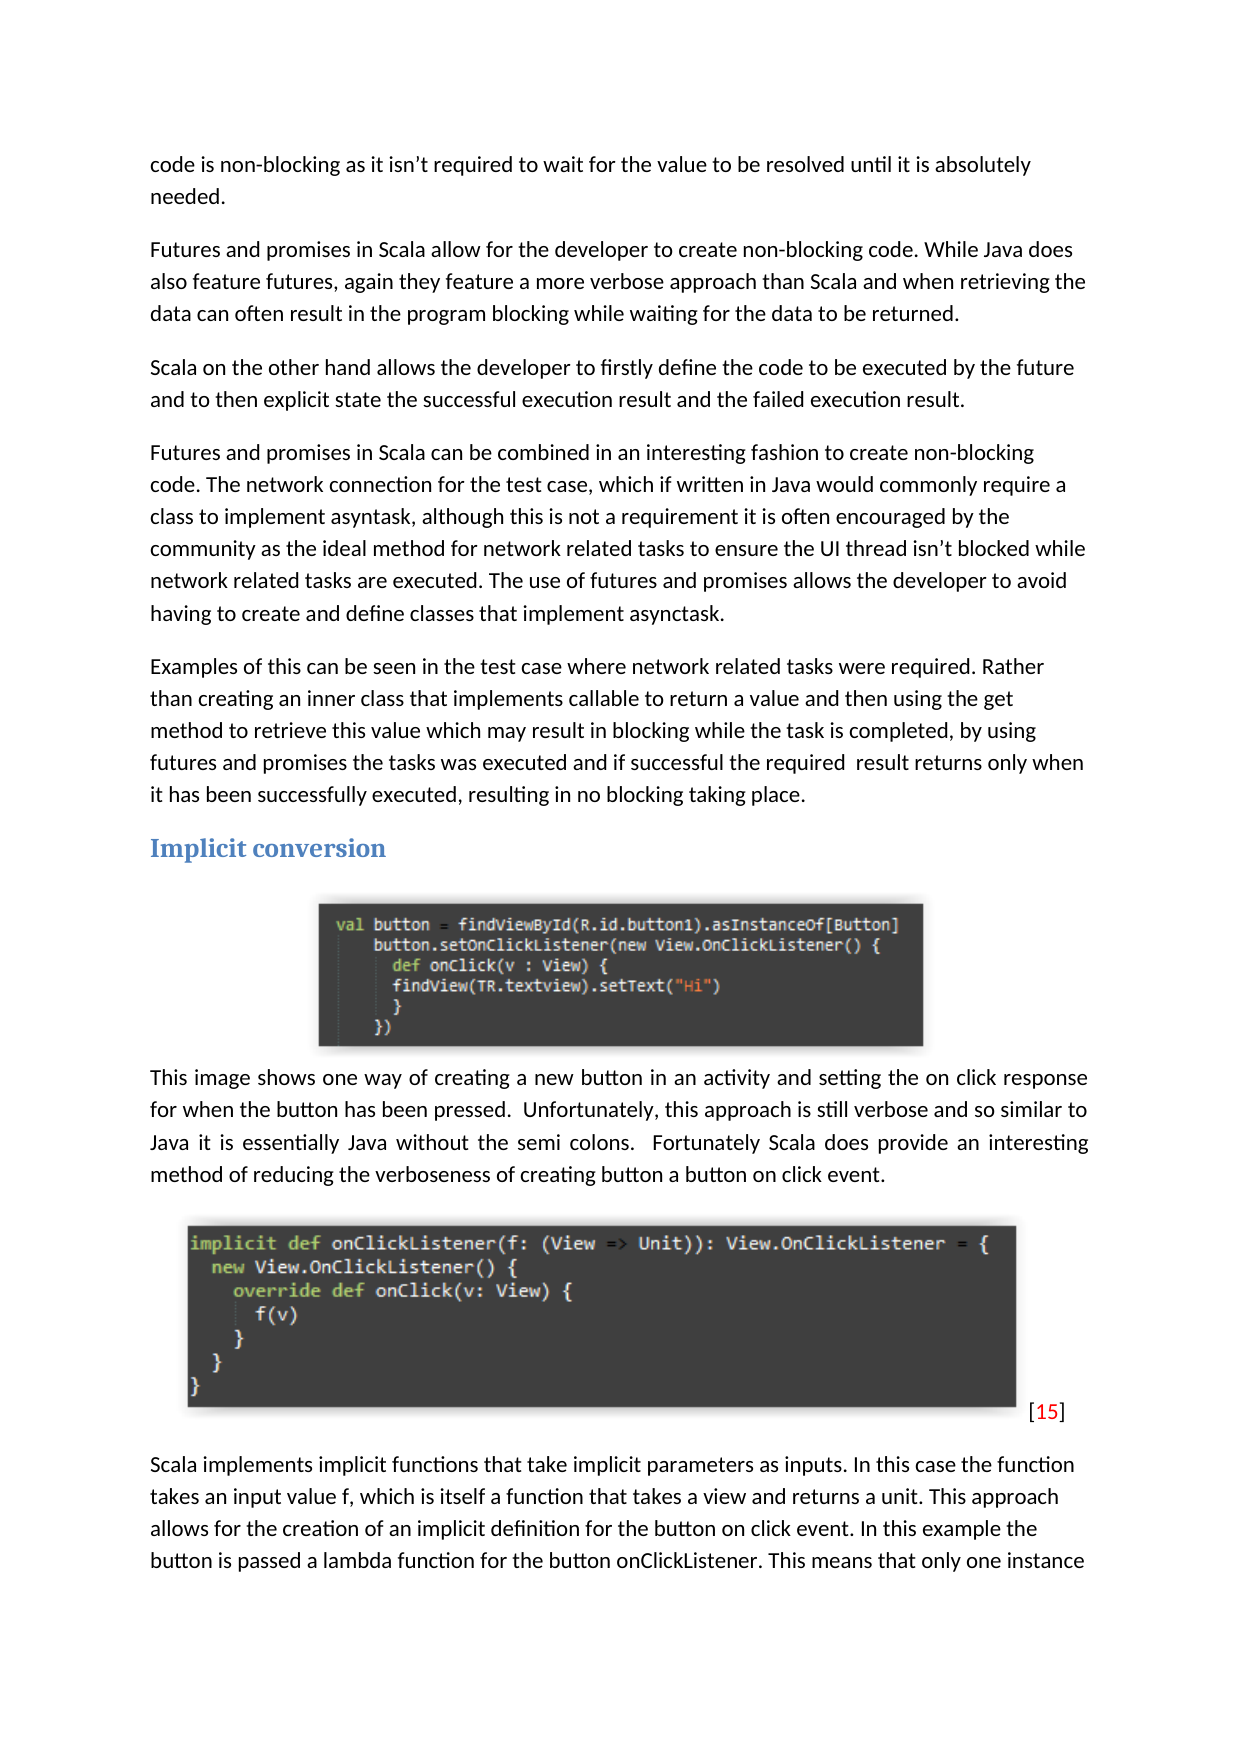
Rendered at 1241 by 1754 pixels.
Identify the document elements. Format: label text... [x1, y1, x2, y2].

picture [175, 1213, 1028, 1420]
text This image shows one way of creating a new button in an activity and setting the on click response for when the button has been pressed. Unfortunately, this approach is still verbose and so similar to Java it is essentially Java without the semi colons. Fortunately Scala does provide an interesting method of reducing the verboseness of creating button a button on click event. [150, 1063, 1090, 1188]
text Futures and promises in Scala can be combined in an interesting fashion to create non-blocking code. The network connection for the test case, which if written in Java would commonly require a class to implement asyntask, although this is not a requirement it is often encouraged by the community as the ideal method for network related tasks to ensure the UI thread isn’t blocked while network related tasks are executed. The use of futures and promises allows the developer to avoid having to create and define classes that implement asynctask. [150, 438, 1090, 627]
subtitle Implicit conversion [150, 833, 1090, 865]
text Examples of this can be seen in the test case where network related tasks were required. Rather than creating an inner class that implements callable to return a value and then using the get method to retrieve this value which may result in blocking while the task is completed, by using futures and promises the tasks was executed and if successful the required result returns only when it has been successfully executed, resulting in no blocking taking place. [150, 652, 1090, 808]
picture [305, 890, 935, 1059]
